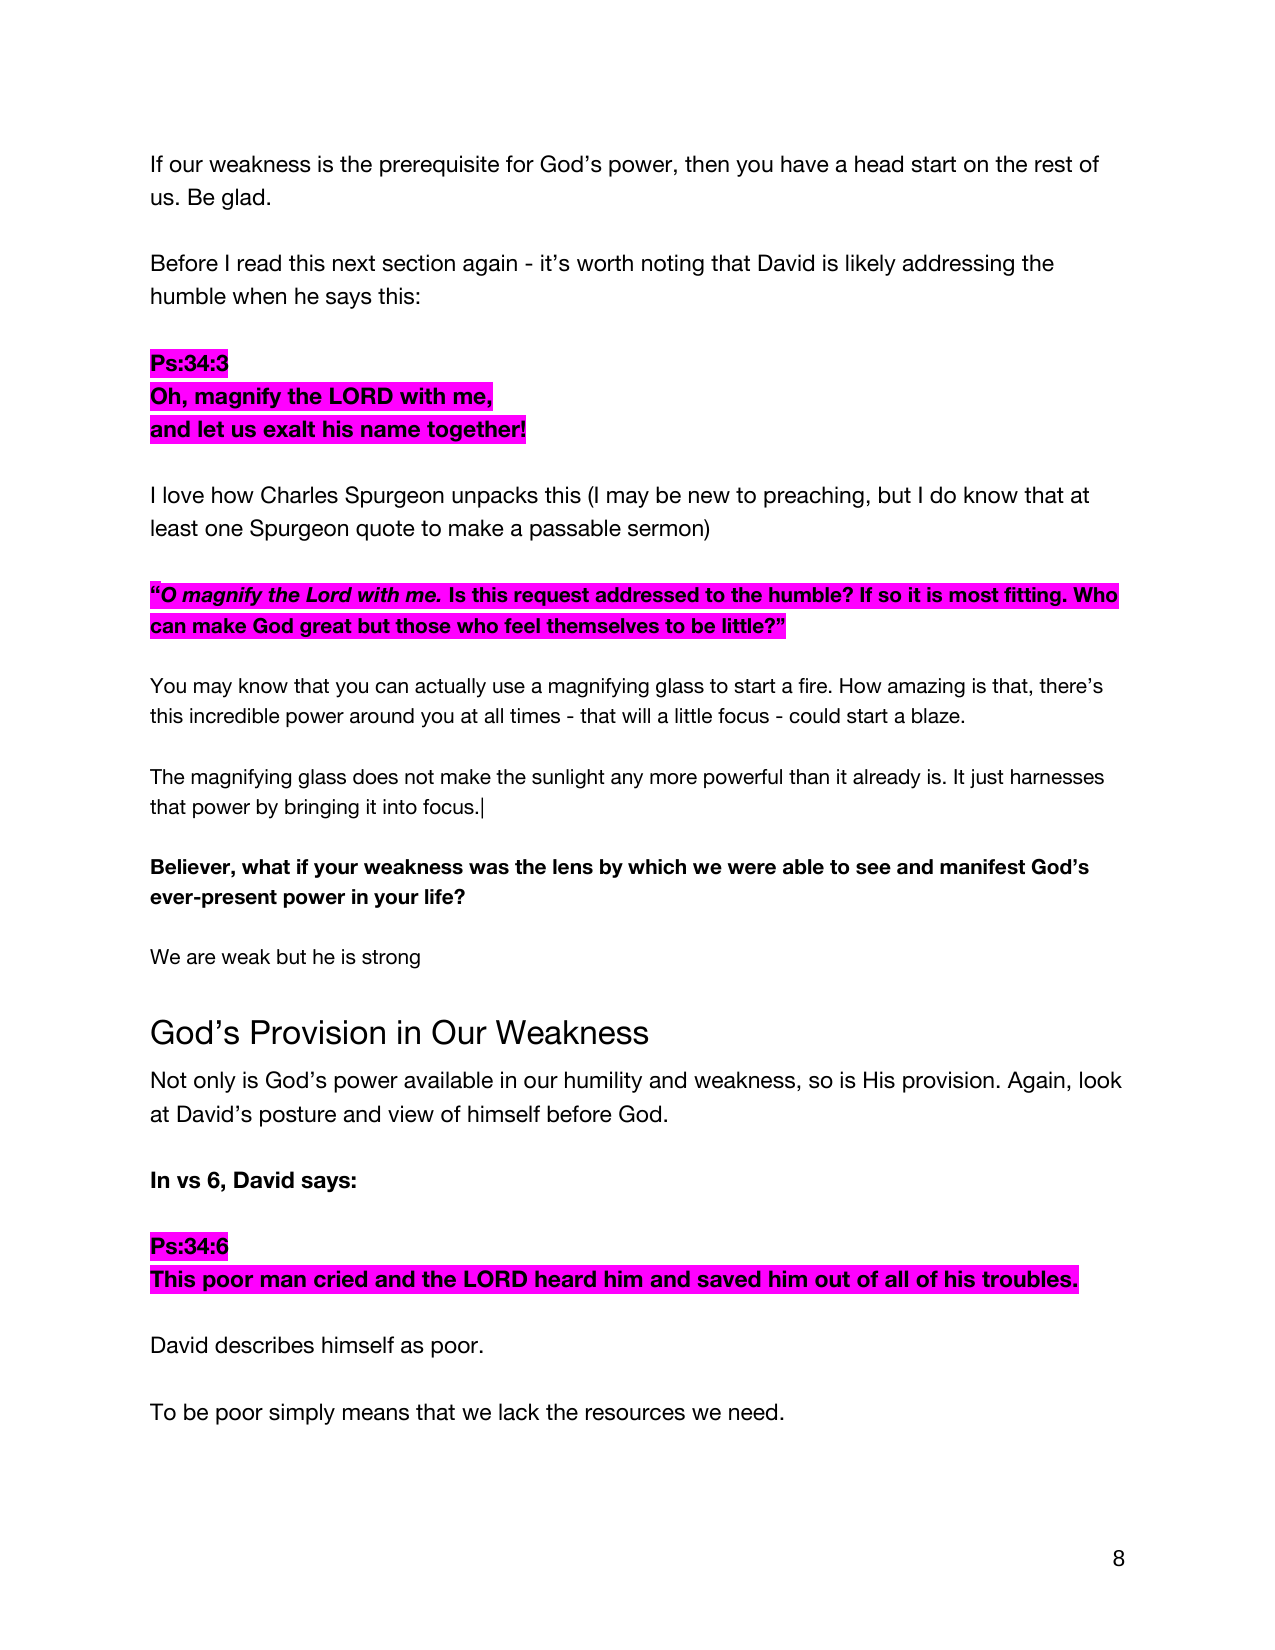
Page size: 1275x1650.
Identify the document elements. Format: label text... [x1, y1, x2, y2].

text Before I read this next section again - it’s worth noting that David is likely addressing the humble when he says this: Ps:34:3 Oh, magnify the LORD with me, [150, 249, 1125, 411]
text David describes himself as poor. [150, 1332, 1125, 1360]
text Not only is God’s power available in our humility and weakness, so is His provision. Again, look at David’s posture and view of himself before God. In vs 6, David says: Ps:34:6 This poor man cried and the LORD heard him and saved him out of all of his troubles. [150, 1067, 1125, 1294]
text and let us exalt his name together! I love how Charles Spurgeon unpacks this (I may be new to preaching, but I do know that at least one Spurgeon quote to make a passable sermon) [150, 415, 1125, 543]
text The magnifying glass does not make the sunlight any more powerful than it already is. It just harnesses that power by bringing it into focus.| Believer, what if your weakness was the lens by which we were able to see and manifest God’s ever-present power in your life? We are weak but he is strong [150, 764, 1125, 971]
text “O magnify the Lord with me. Is this request addressed to the humble? If so it is most fitting. Who can make God great but those who feel themselves to be little?” You may know that you can actually use a magnifying glass to start a fire. How amazing is that, there’s this incredible power around you at all times - that will a little focus - could start a blaze. [150, 581, 1125, 730]
text To be poor simply means that we lack the resources we need. [150, 1398, 1125, 1427]
subtitle God’s Provision in Our Weakness [150, 1012, 1125, 1054]
text If our weakness is the prerequisite for God’s power, then you have a head start on the rest of us. Be glad. [150, 150, 1125, 212]
